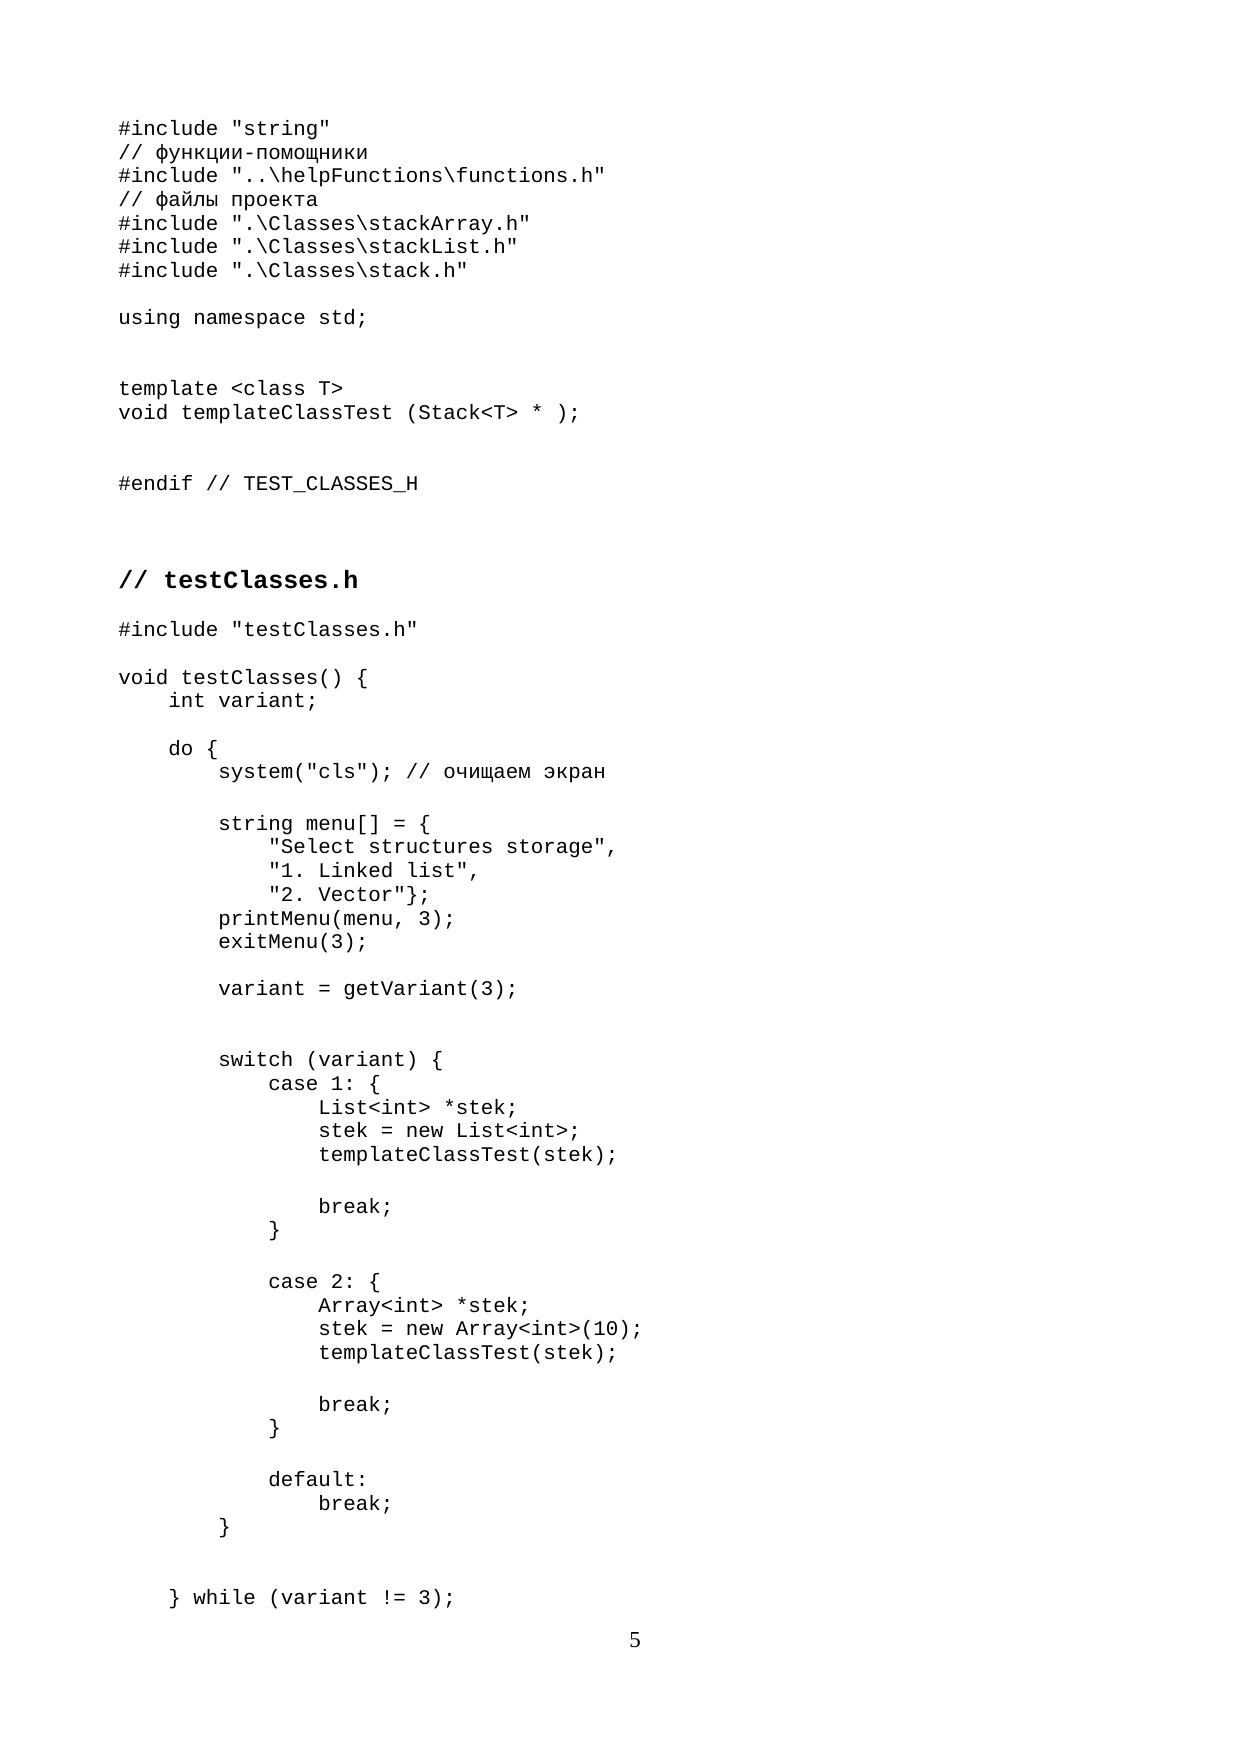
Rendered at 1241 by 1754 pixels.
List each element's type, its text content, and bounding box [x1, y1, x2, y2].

text List<int> *stek; [118, 1097, 1152, 1120]
text case 2: { [118, 1271, 1152, 1294]
text #include "testClasses.h" [118, 619, 1152, 643]
text // testClasses.h [118, 567, 1152, 596]
text } [118, 1219, 1152, 1243]
text case 1: { [118, 1073, 1152, 1097]
text void templateClassTest (Stack<T> * ); [118, 402, 1152, 426]
text #include ".\Classes\stackList.h" [118, 236, 1152, 260]
text "2. Vector"}; [118, 884, 1152, 907]
text exitMenu(3); [118, 931, 1152, 955]
text #include ".\Classes\stackArray.h" [118, 213, 1152, 236]
text break; [118, 1393, 1152, 1417]
text } while (variant != 3); [118, 1587, 1152, 1611]
text template <class T> [118, 378, 1152, 402]
text "1. Linked list", [118, 860, 1152, 884]
text // файлы проекта [118, 189, 1152, 213]
text #include "..\helpFunctions\functions.h" [118, 165, 1152, 189]
text #endif // TEST_CLASSES_H [118, 473, 1152, 496]
text } [118, 1417, 1152, 1441]
text templateClassTest(stek); [118, 1342, 1152, 1366]
text #include "string" [118, 118, 1152, 142]
text // функции-помощники [118, 142, 1152, 165]
text Array<int> *stek; [118, 1294, 1152, 1318]
text printMenu(menu, 3); [118, 907, 1152, 931]
text default: [118, 1469, 1152, 1492]
text break; [118, 1492, 1152, 1516]
text do { [118, 738, 1152, 761]
text string menu[] = { [118, 813, 1152, 837]
text using namespace std; [118, 307, 1152, 331]
text system("cls"); // очищаем экран [118, 761, 1152, 785]
text int variant; [118, 690, 1152, 714]
text "Select structures storage", [118, 837, 1152, 860]
text variant = getVariant(3); [118, 978, 1152, 1002]
text templateClassTest(stek); [118, 1144, 1152, 1168]
text break; [118, 1196, 1152, 1219]
text stek = new Array<int>(10); [118, 1318, 1152, 1342]
text switch (variant) { [118, 1049, 1152, 1073]
text void testClasses() { [118, 667, 1152, 690]
text } [118, 1516, 1152, 1540]
text #include ".\Classes\stack.h" [118, 260, 1152, 284]
text stek = new List<int>; [118, 1120, 1152, 1144]
